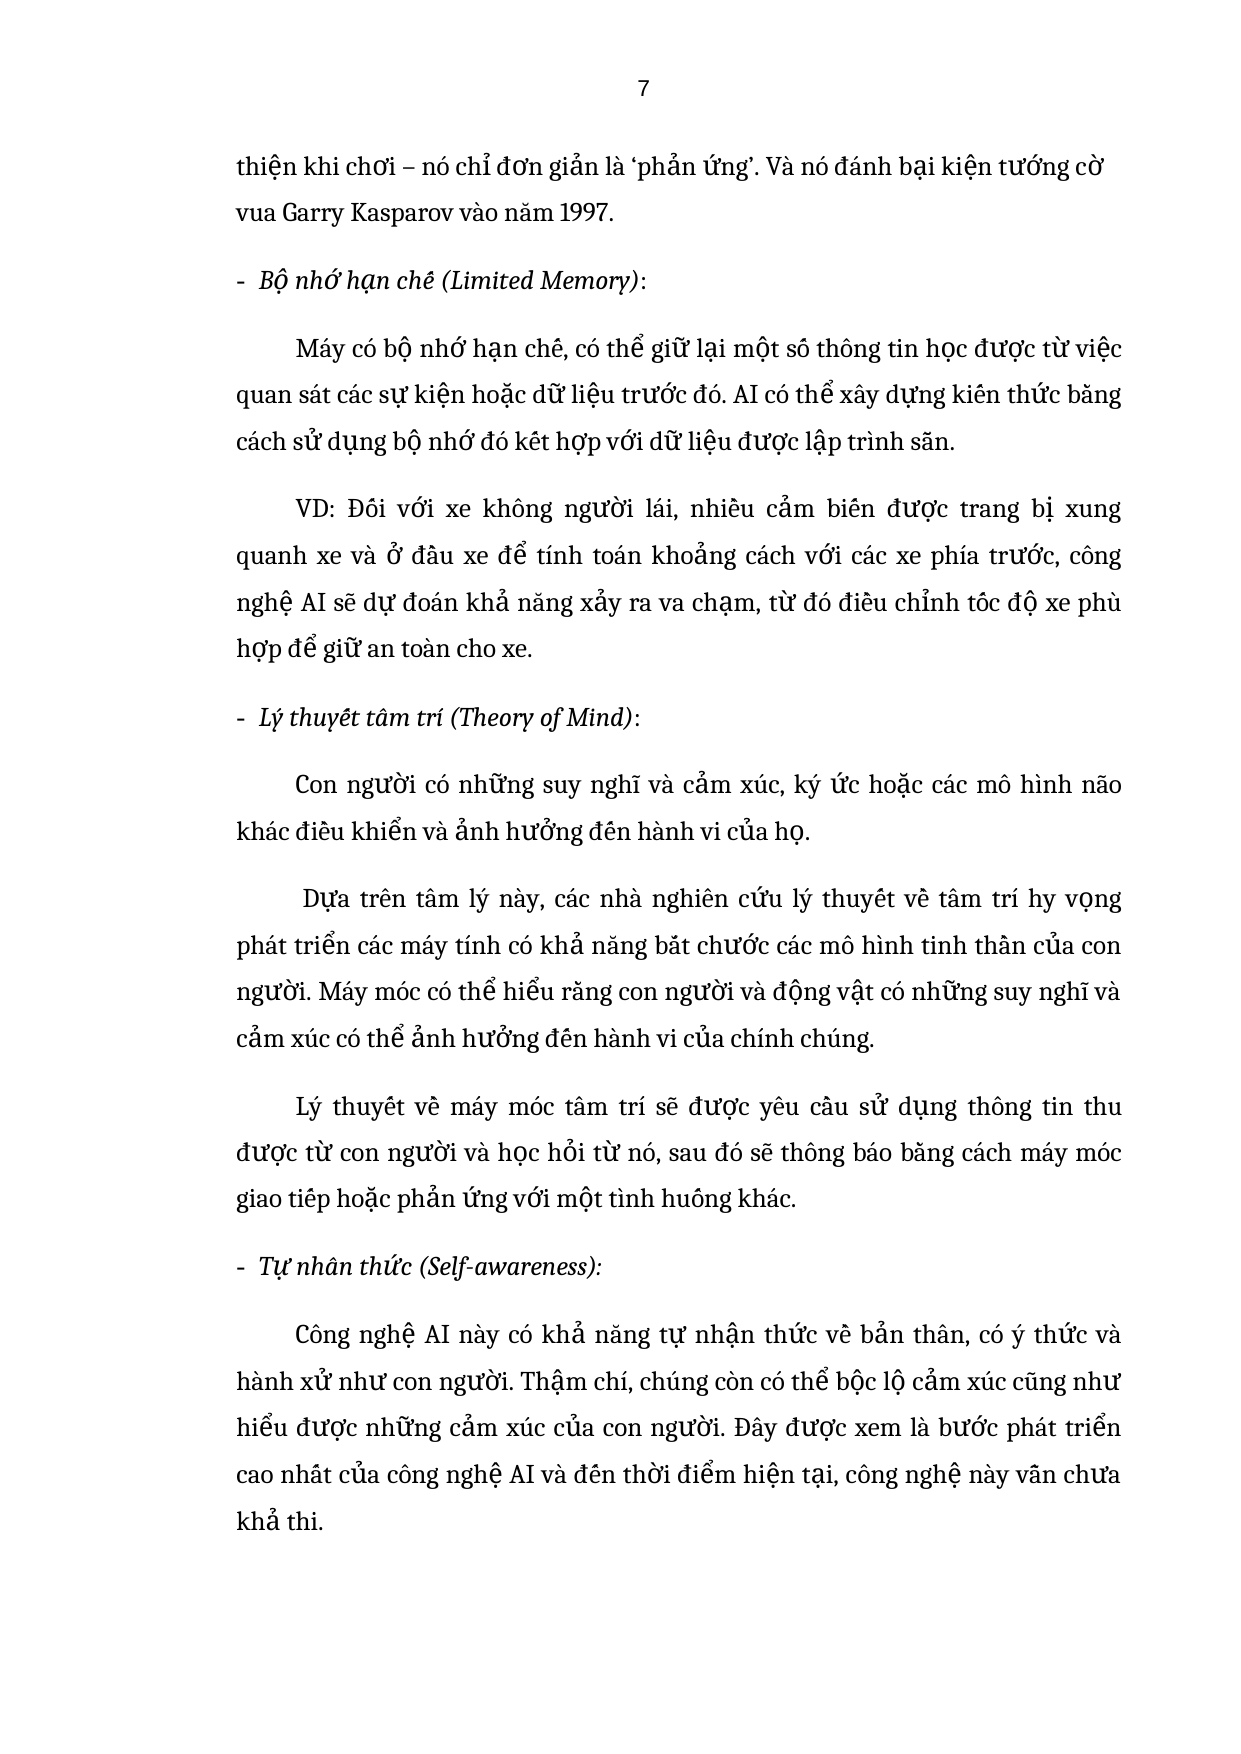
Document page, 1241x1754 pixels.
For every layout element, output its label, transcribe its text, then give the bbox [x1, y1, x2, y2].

text Dựa trên tâm lý này, các nhà nghiên cứu lý thuyết về tâm trí hy vọng phát triển các máy tính có khả năng bắt chước các mô hình tinh thần của con người. Máy móc có thể hiểu rằng con người và động vật có những suy nghĩ và cảm xúc có thể ảnh hưởng đến hành vi của chính chúng. [236, 883, 1122, 1054]
text VD: Đối với xe không người lái, nhiều cảm biến được trang bị xung quanh xe và ở đầu xe để tính toán khoảng cách với các xe phía trước, công nghệ AI sẽ dự đoán khả năng xảy ra va chạm, từ đó điều chỉnh tốc độ xe phù hợp để giữ an toàn cho xe. [236, 493, 1122, 664]
text Lý thuyết về máy móc tâm trí sẽ được yêu cầu sử dụng thông tin thu được từ con người và học hỏi từ nó, sau đó sẽ thông báo bằng cách máy móc giao tiếp hoặc phản ứng với một tình huống khác. [236, 1091, 1123, 1214]
text Công nghệ AI này có khả năng tự nhận thức về bản thân, có ý thức và hành xử như con người. Thậm chí, chúng còn có thể bộc lộ cảm xúc cũng như hiểu được những cảm xúc của con người. Đây được xem là bước phát triển cao nhất của công nghệ AI và đến thời điểm hiện tại, công nghệ này vẫn chưa khả thi. [236, 1319, 1122, 1537]
text Máy có bộ nhớ hạn chế, có thể giữ lại một số thông tin học được từ việc quan sát các sự kiện hoặc dữ liệu trước đó. AI có thể xây dựng kiến thức bằng cách sử dụng bộ nhớ đó kết hợp với dữ liệu được lập trình sẵn. [236, 333, 1122, 457]
list Tự nhân thức (Self-awareness): [236, 1250, 1178, 1282]
text thiện khi chơi – nó chỉ đơn giản là ‘phản ứng’. Và nó đánh bại kiện tướng cờ vua Garry Kasparov vào năm 1997. [236, 151, 1121, 228]
list Lý thuyết tâm trí (Theory of Mind): [236, 701, 1178, 733]
text Con người có những suy nghĩ và cảm xúc, ký ức hoặc các mô hình não khác điều khiển và ảnh hưởng đến hành vi của họ. [236, 769, 1122, 847]
list Bộ nhớ hạn chế (Limited Memory): [236, 264, 1178, 296]
